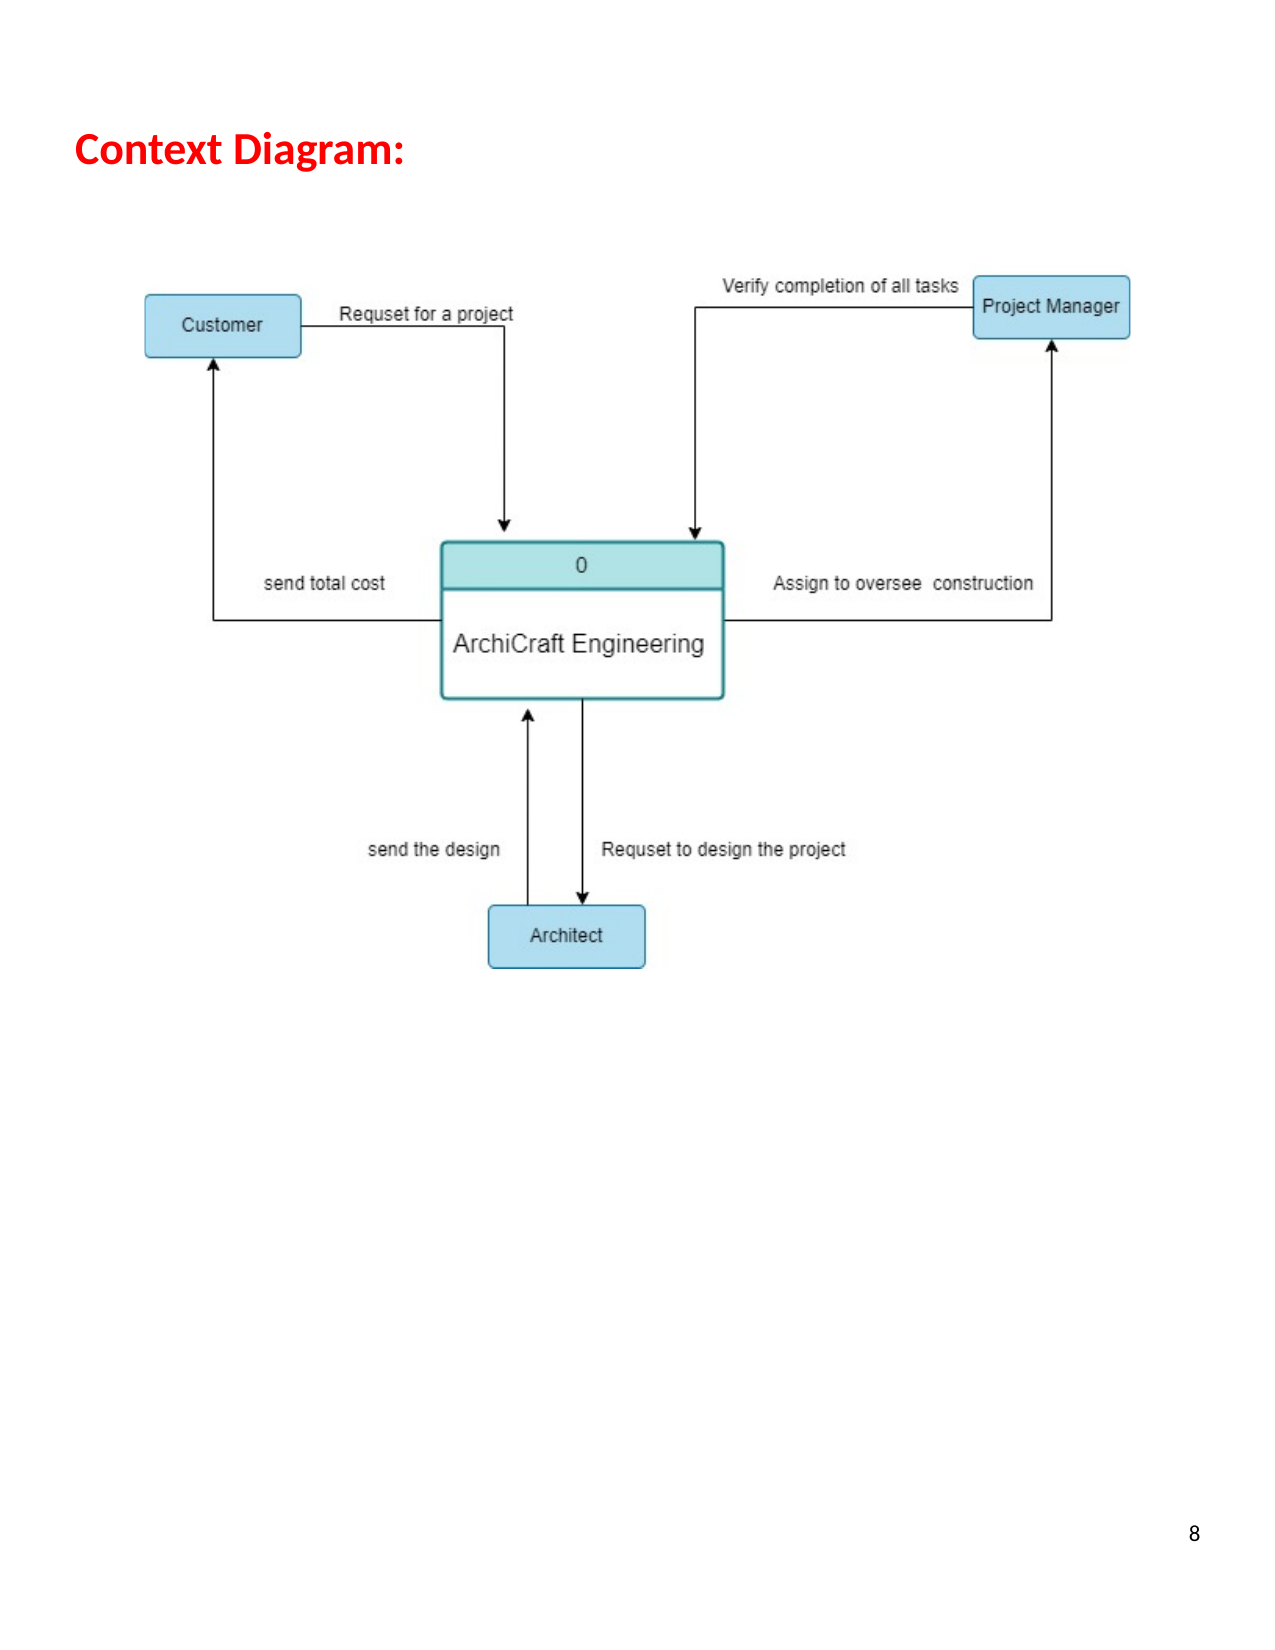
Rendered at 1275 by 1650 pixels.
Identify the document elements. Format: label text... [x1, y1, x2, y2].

picture [144, 263, 1131, 969]
text Context Diagram: [75, 120, 1200, 176]
